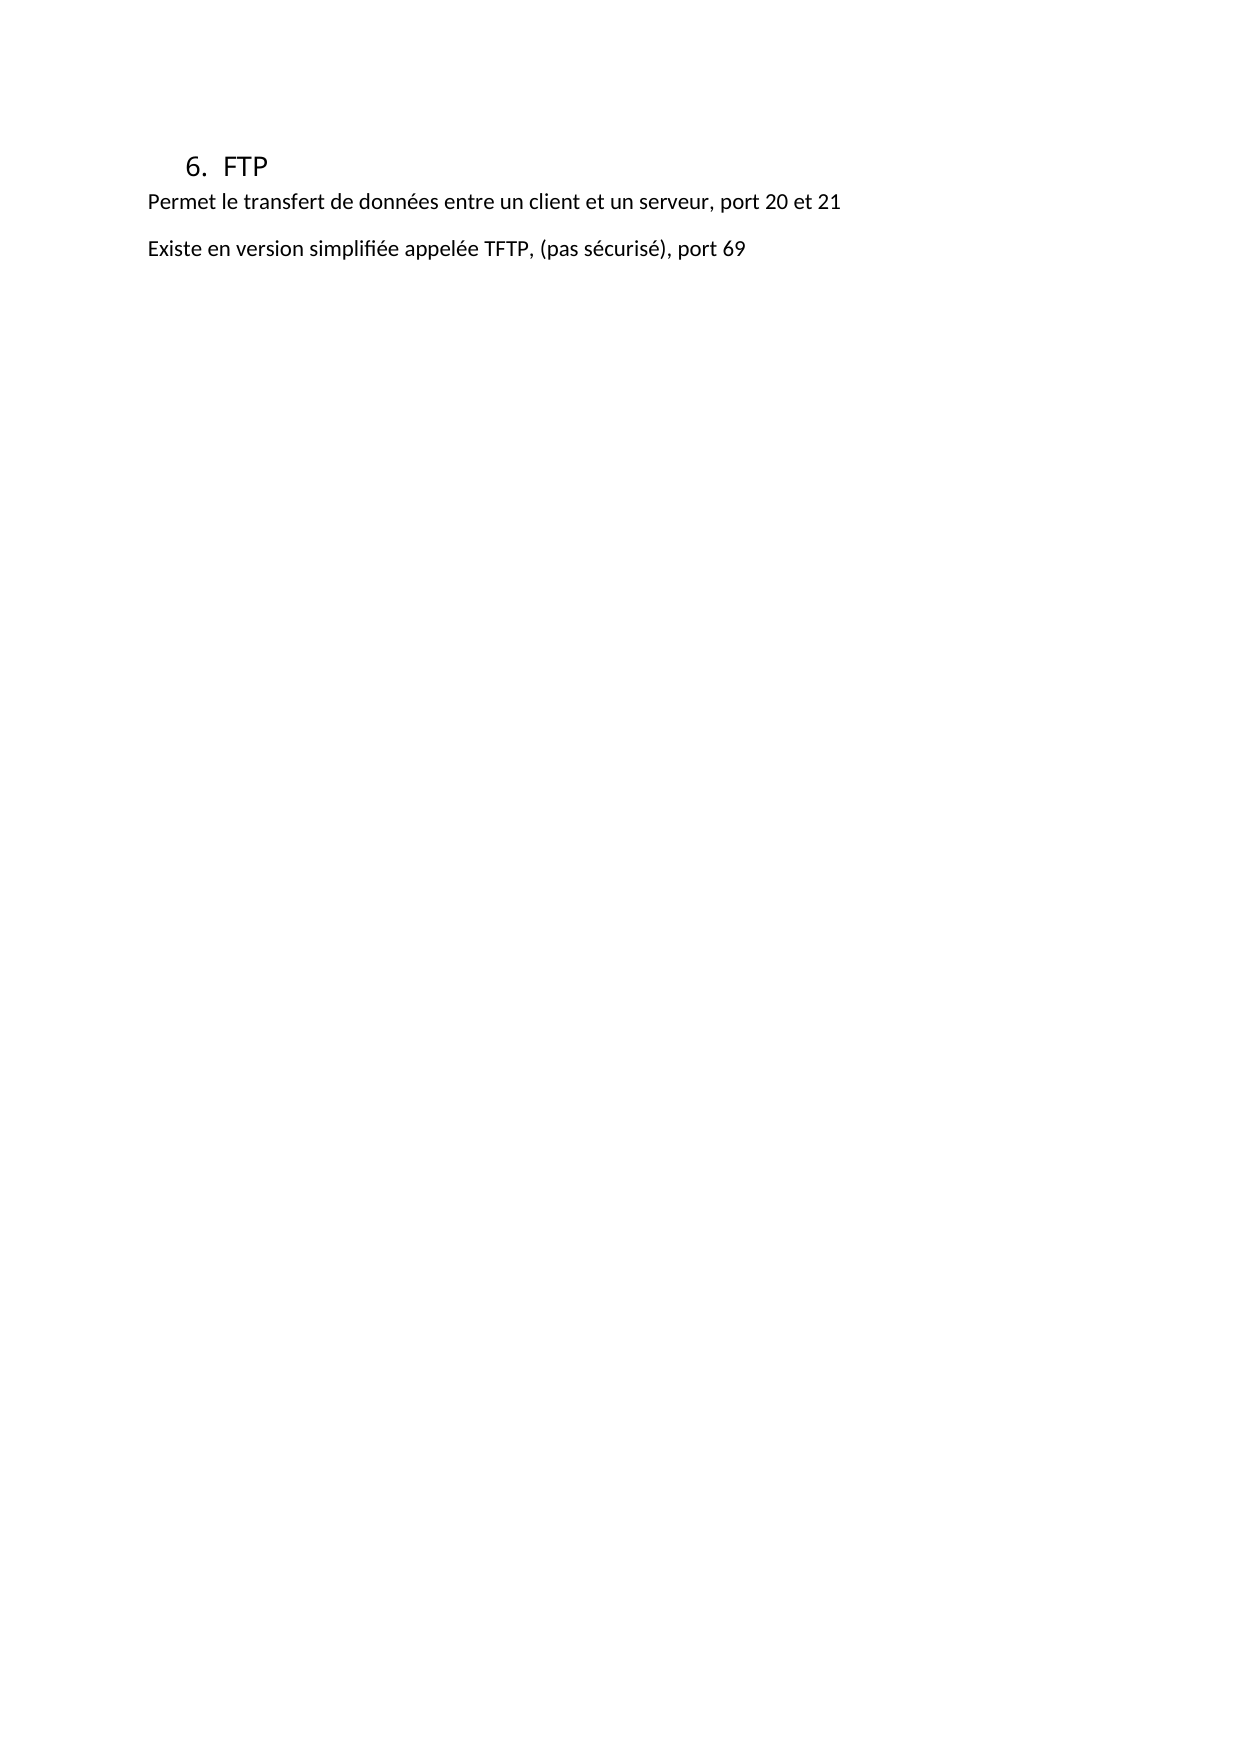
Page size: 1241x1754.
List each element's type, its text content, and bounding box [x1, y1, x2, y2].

text Existe en version simplifiée appelée TFTP, (pas sécurisé), port 69 [148, 234, 1093, 262]
text Permet le transfert de données entre un client et un serveur, port 20 et 21 [148, 187, 1093, 215]
subtitle FTP [185, 148, 1093, 184]
